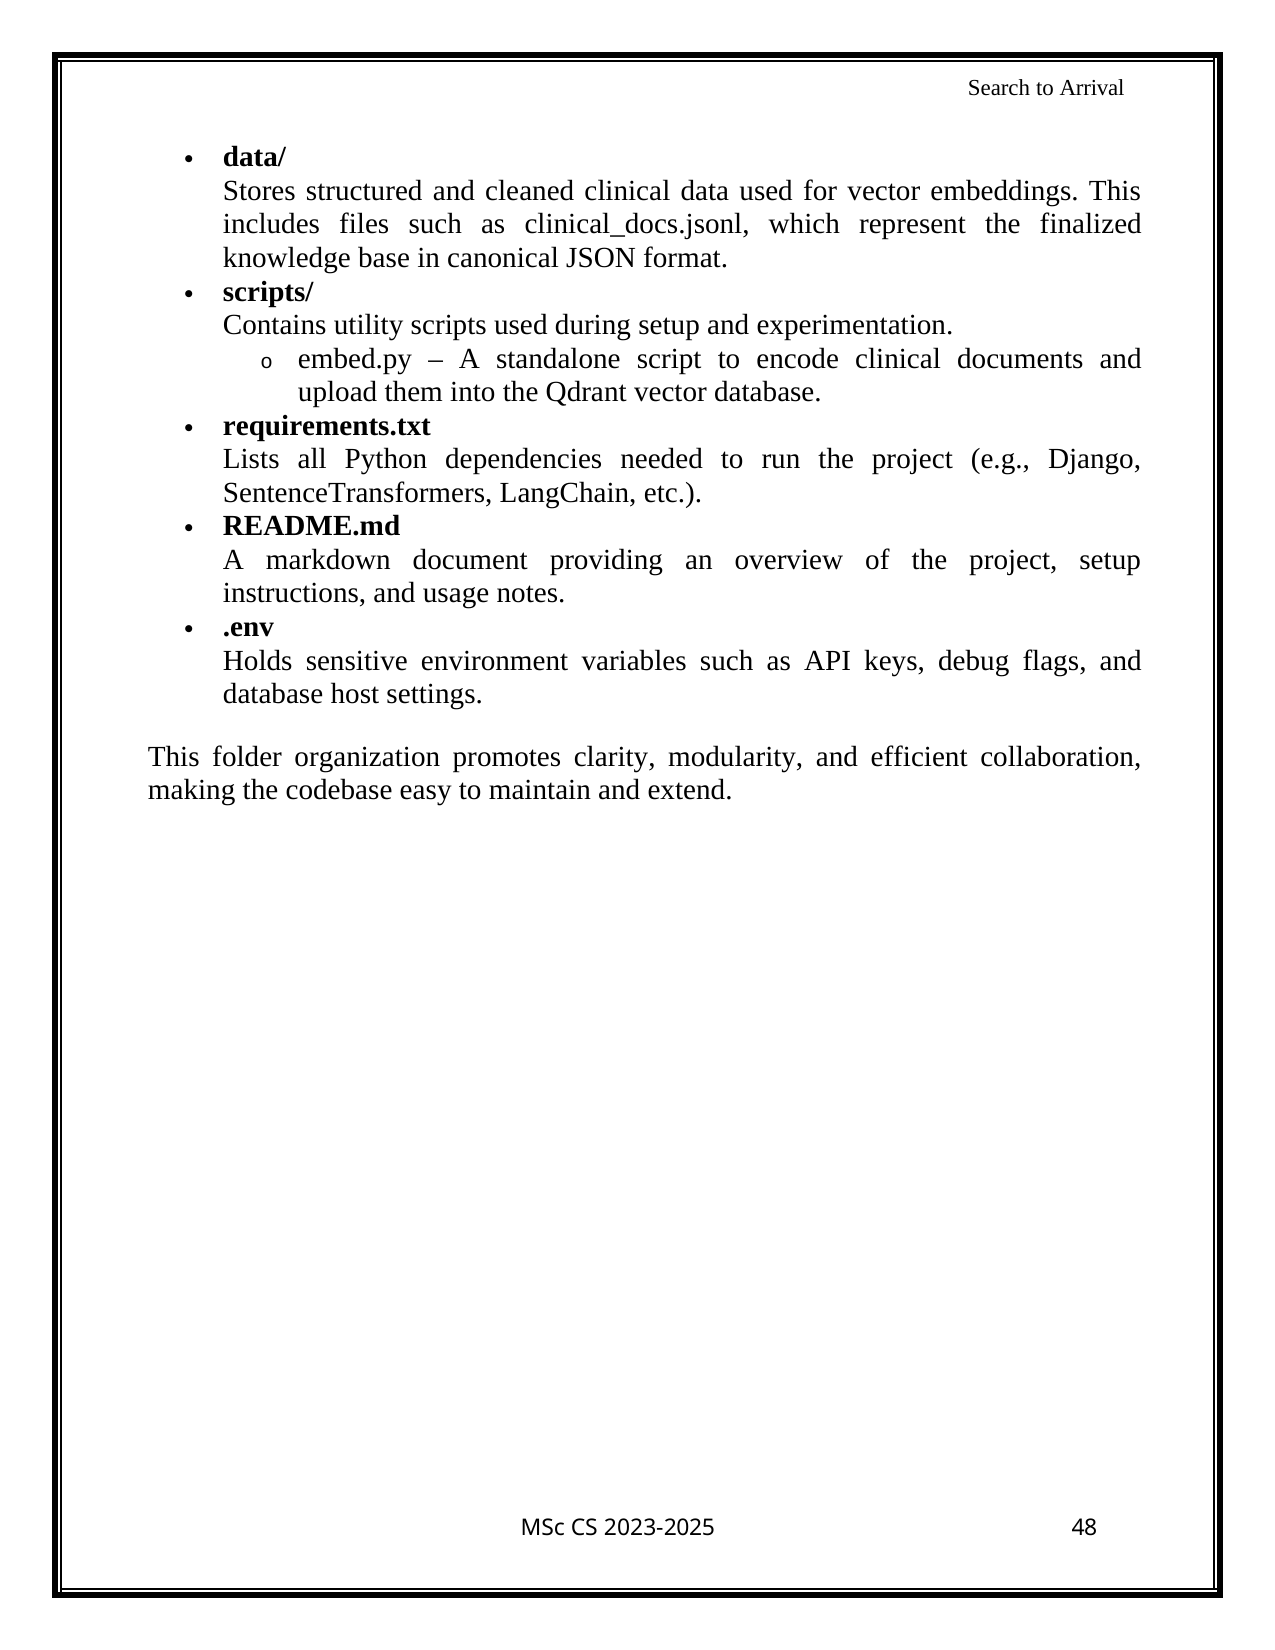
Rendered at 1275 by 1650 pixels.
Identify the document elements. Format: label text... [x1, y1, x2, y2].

list scripts/ Contains utility scripts used during setup and experimentation. [185, 274, 1142, 341]
list .env Holds sensitive environment variables such as API keys, debug flags, and database host settings. [185, 609, 1142, 710]
list README.md A markdown document providing an overview of the project, setup instructions, and usage notes. [185, 508, 1142, 609]
list requirements.txt Lists all Python dependencies needed to run the project (e.g., Django, SentenceTransformers, LangChain, etc.). [185, 408, 1142, 508]
list data/ Stores structured and cleaned clinical data used for vector embeddings. This includes files such as clinical_docs.jsonl, which represent the finalized knowledge base in canonical JSON format. [185, 139, 1142, 274]
text This folder organization promotes clarity, modularity, and efficient collaboration, making the codebase easy to maintain and extend. [148, 739, 1142, 806]
list embed.py – A standalone script to encode clinical documents and upload them into the Qdrant vector database. [260, 341, 1142, 408]
